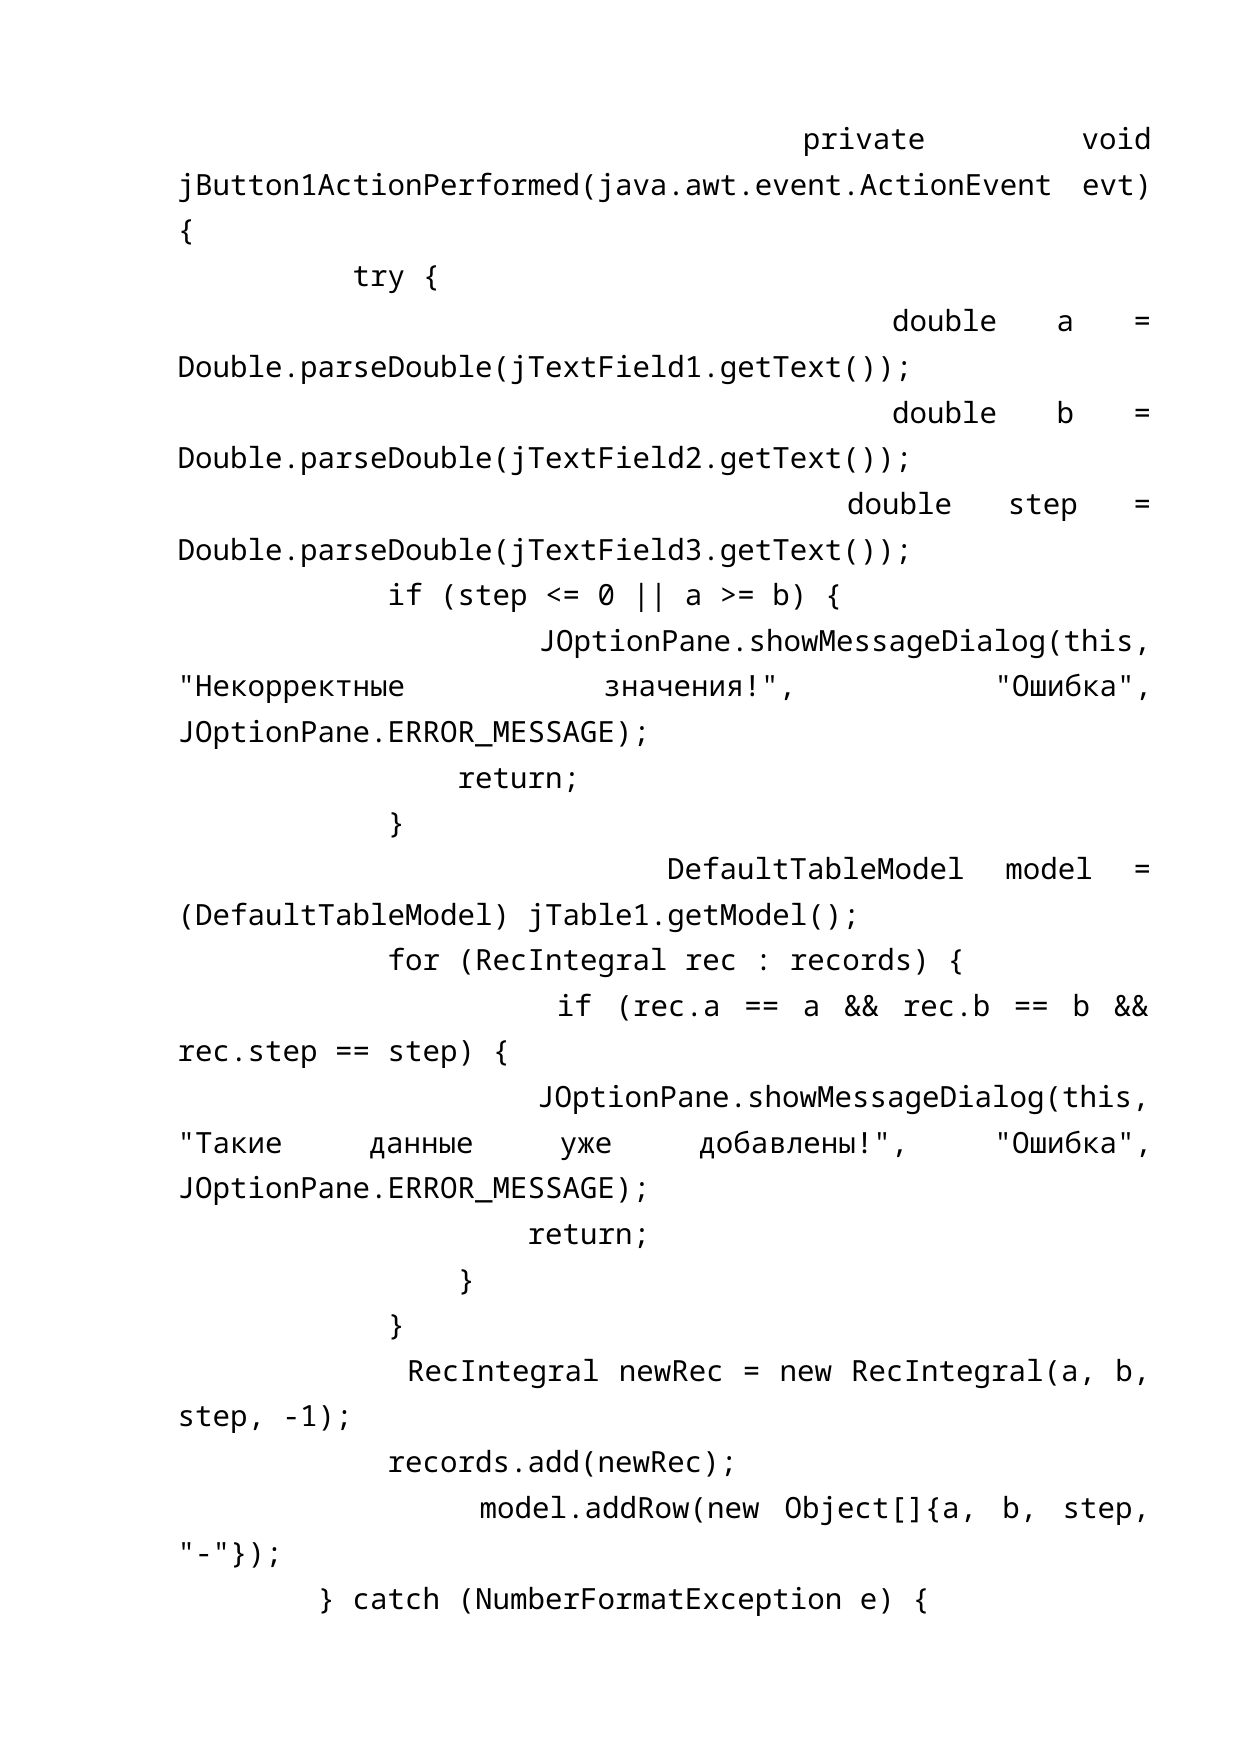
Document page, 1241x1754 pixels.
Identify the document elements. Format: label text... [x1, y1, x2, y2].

text double a = Double.parseDouble(jTextField1.getText()); [177, 301, 1152, 386]
text model.addRow(new Object[]{a, b, step, "-"}); [177, 1487, 1152, 1572]
text try { [177, 255, 1152, 295]
text } [177, 1259, 1152, 1298]
text return; [177, 757, 1152, 797]
text } catch (NumberFormatException e) { [177, 1578, 1152, 1618]
text double b = Double.parseDouble(jTextField2.getText()); [177, 392, 1152, 477]
text double step = Double.parseDouble(jTextField3.getText()); [177, 483, 1152, 568]
text private void jButton1ActionPerformed(java.awt.event.ActionEvent evt) { [177, 118, 1152, 249]
text } [177, 1304, 1152, 1344]
text for (RecIntegral rec : records) { [177, 939, 1152, 979]
text records.add(newRec); [177, 1441, 1152, 1481]
text RecIntegral newRec = new RecIntegral(a, b, step, -1); [177, 1350, 1152, 1435]
text return; [177, 1213, 1152, 1253]
text } [177, 802, 1152, 842]
text JOptionPane.showMessageDialog(this, "Некорректные значения!", "Ошибка", JOptionPane.ERROR_MESSAGE); [177, 620, 1152, 751]
text JOptionPane.showMessageDialog(this, "Такие данные уже добавлены!", "Ошибка", JOptionPane.ERROR_MESSAGE); [177, 1076, 1152, 1207]
text if (rec.a == a && rec.b == b && rec.step == step) { [177, 985, 1152, 1070]
text if (step <= 0 || a >= b) { [177, 574, 1152, 614]
text DefaultTableModel model = (DefaultTableModel) jTable1.getModel(); [177, 848, 1152, 933]
